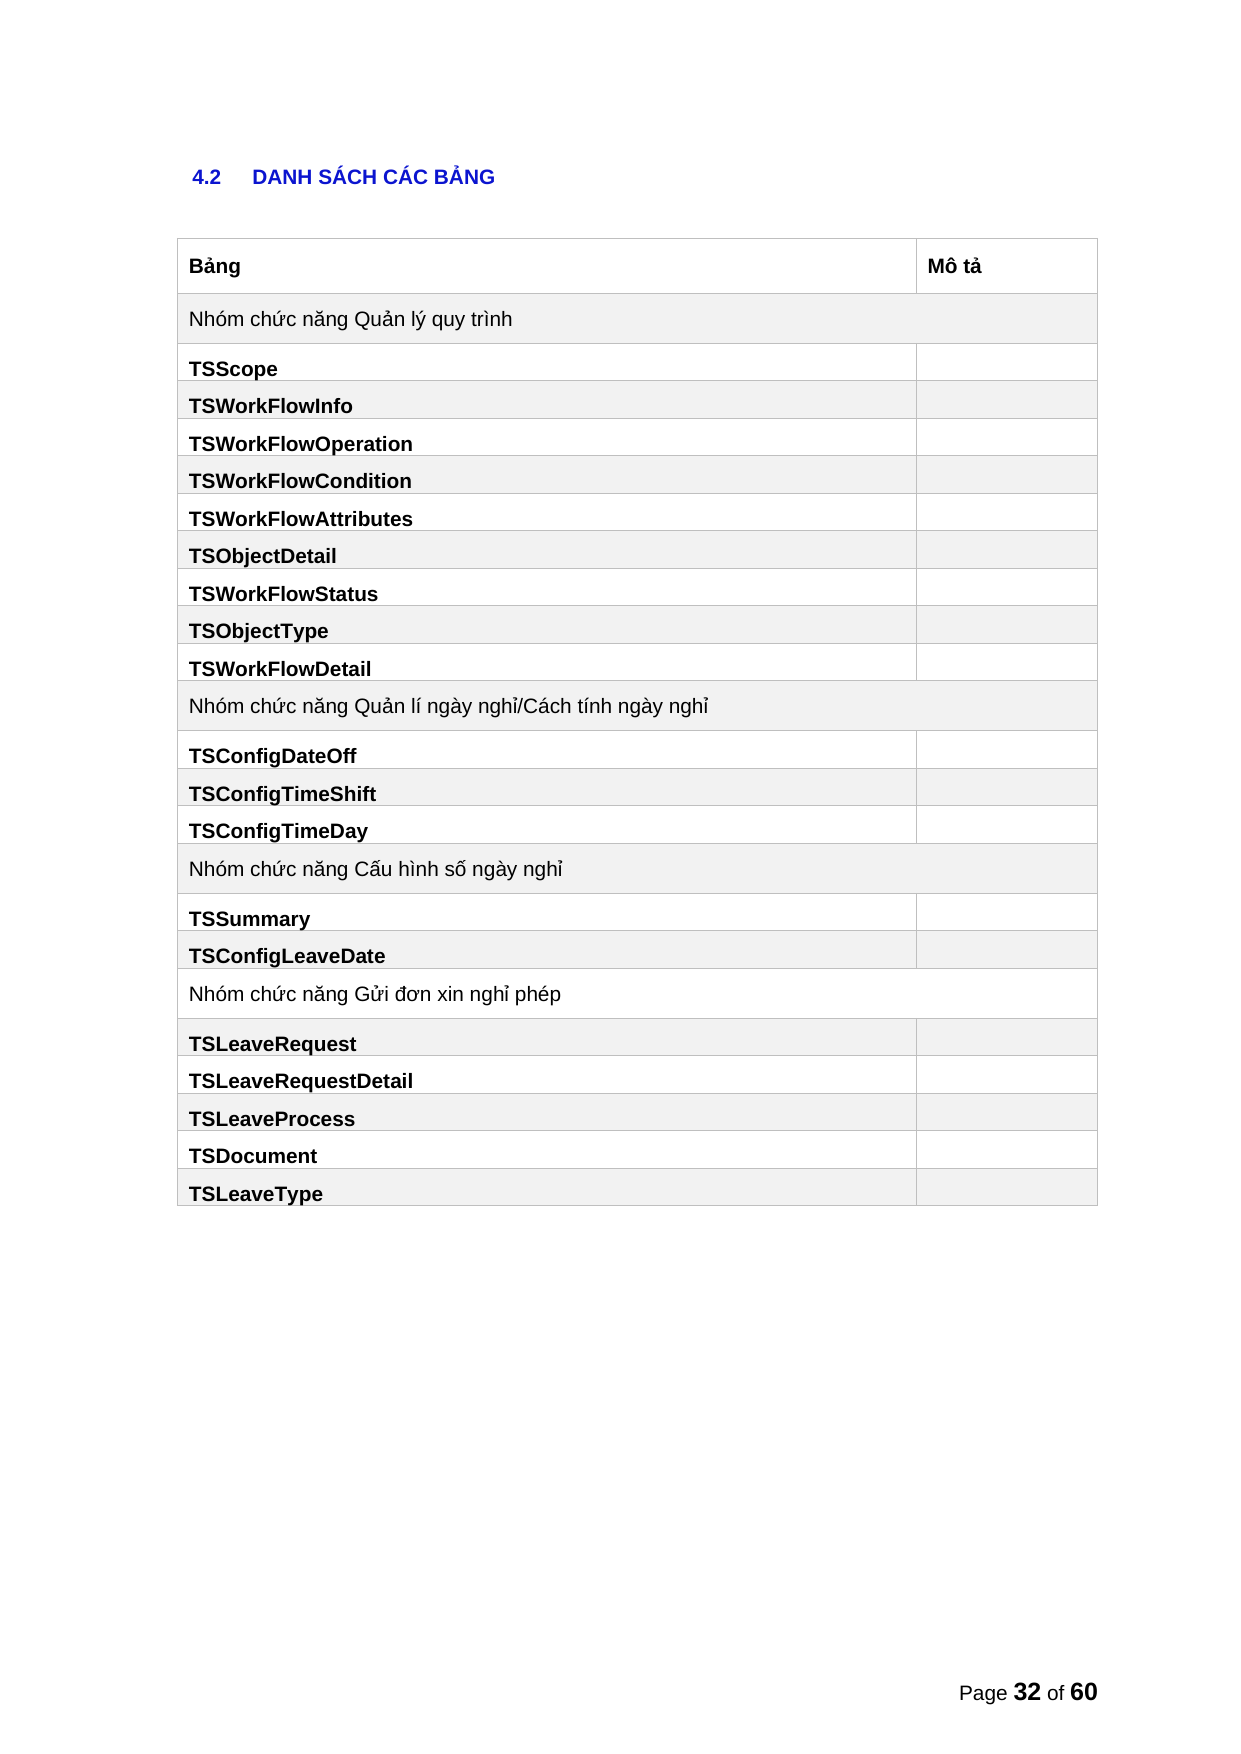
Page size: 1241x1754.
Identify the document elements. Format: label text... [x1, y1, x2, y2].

table_cell TSDocument [178, 1131, 916, 1168]
table_cell [917, 606, 1097, 643]
table_cell [917, 731, 1097, 768]
table_cell TSLeaveProcess [178, 1094, 916, 1130]
table_cell [917, 456, 1097, 493]
table_cell [917, 1131, 1097, 1168]
table_cell [917, 1094, 1097, 1130]
table_cell [917, 769, 1097, 805]
table_cell TSWorkFlowInfo [178, 381, 916, 418]
table_cell TSWorkFlowDetail [178, 644, 916, 680]
table_cell [917, 569, 1097, 605]
table_cell [917, 894, 1097, 930]
table_cell TSObjectType [178, 606, 916, 643]
table_cell [917, 1019, 1097, 1055]
table_cell [917, 806, 1097, 843]
table_cell [917, 1169, 1097, 1205]
table_cell Nhóm chức năng Cấu hình số ngày nghỉ [178, 844, 1097, 893]
table_cell TSWorkFlowCondition [178, 456, 916, 493]
table_cell Nhóm chức năng Quản lý quy trình [178, 294, 1097, 343]
text DANH SÁCH CÁC BẢNG [192, 165, 1098, 189]
table_cell Nhóm chức năng Gửi đơn xin nghỉ phép [178, 969, 1097, 1018]
table_cell Nhóm chức năng Quản lí ngày nghỉ/Cách tính ngày nghỉ [178, 681, 1097, 730]
table_cell TSConfigTimeShift [178, 769, 916, 805]
table_cell [917, 494, 1097, 530]
table_cell TSWorkFlowOperation [178, 419, 916, 455]
table_cell TSConfigDateOff [178, 731, 916, 768]
table_cell [917, 344, 1097, 380]
table_cell [917, 1056, 1097, 1093]
table_cell [917, 381, 1097, 418]
table_header Mô tả [917, 239, 1097, 293]
table_cell [917, 644, 1097, 680]
table_cell TSLeaveType [178, 1169, 916, 1205]
table_cell TSObjectDetail [178, 531, 916, 568]
table_cell [917, 531, 1097, 568]
table_cell TSWorkFlowAttributes [178, 494, 916, 530]
table_cell TSConfigLeaveDate [178, 931, 916, 968]
table_cell TSSummary [178, 894, 916, 930]
table_cell [917, 419, 1097, 455]
table_cell TSWorkFlowStatus [178, 569, 916, 605]
table_cell TSConfigTimeDay [178, 806, 916, 843]
table_cell TSLeaveRequestDetail [178, 1056, 916, 1093]
table_header Bảng [178, 239, 916, 293]
table_cell [917, 931, 1097, 968]
table_cell TSScope [178, 344, 916, 380]
table_cell TSLeaveRequest [178, 1019, 916, 1055]
